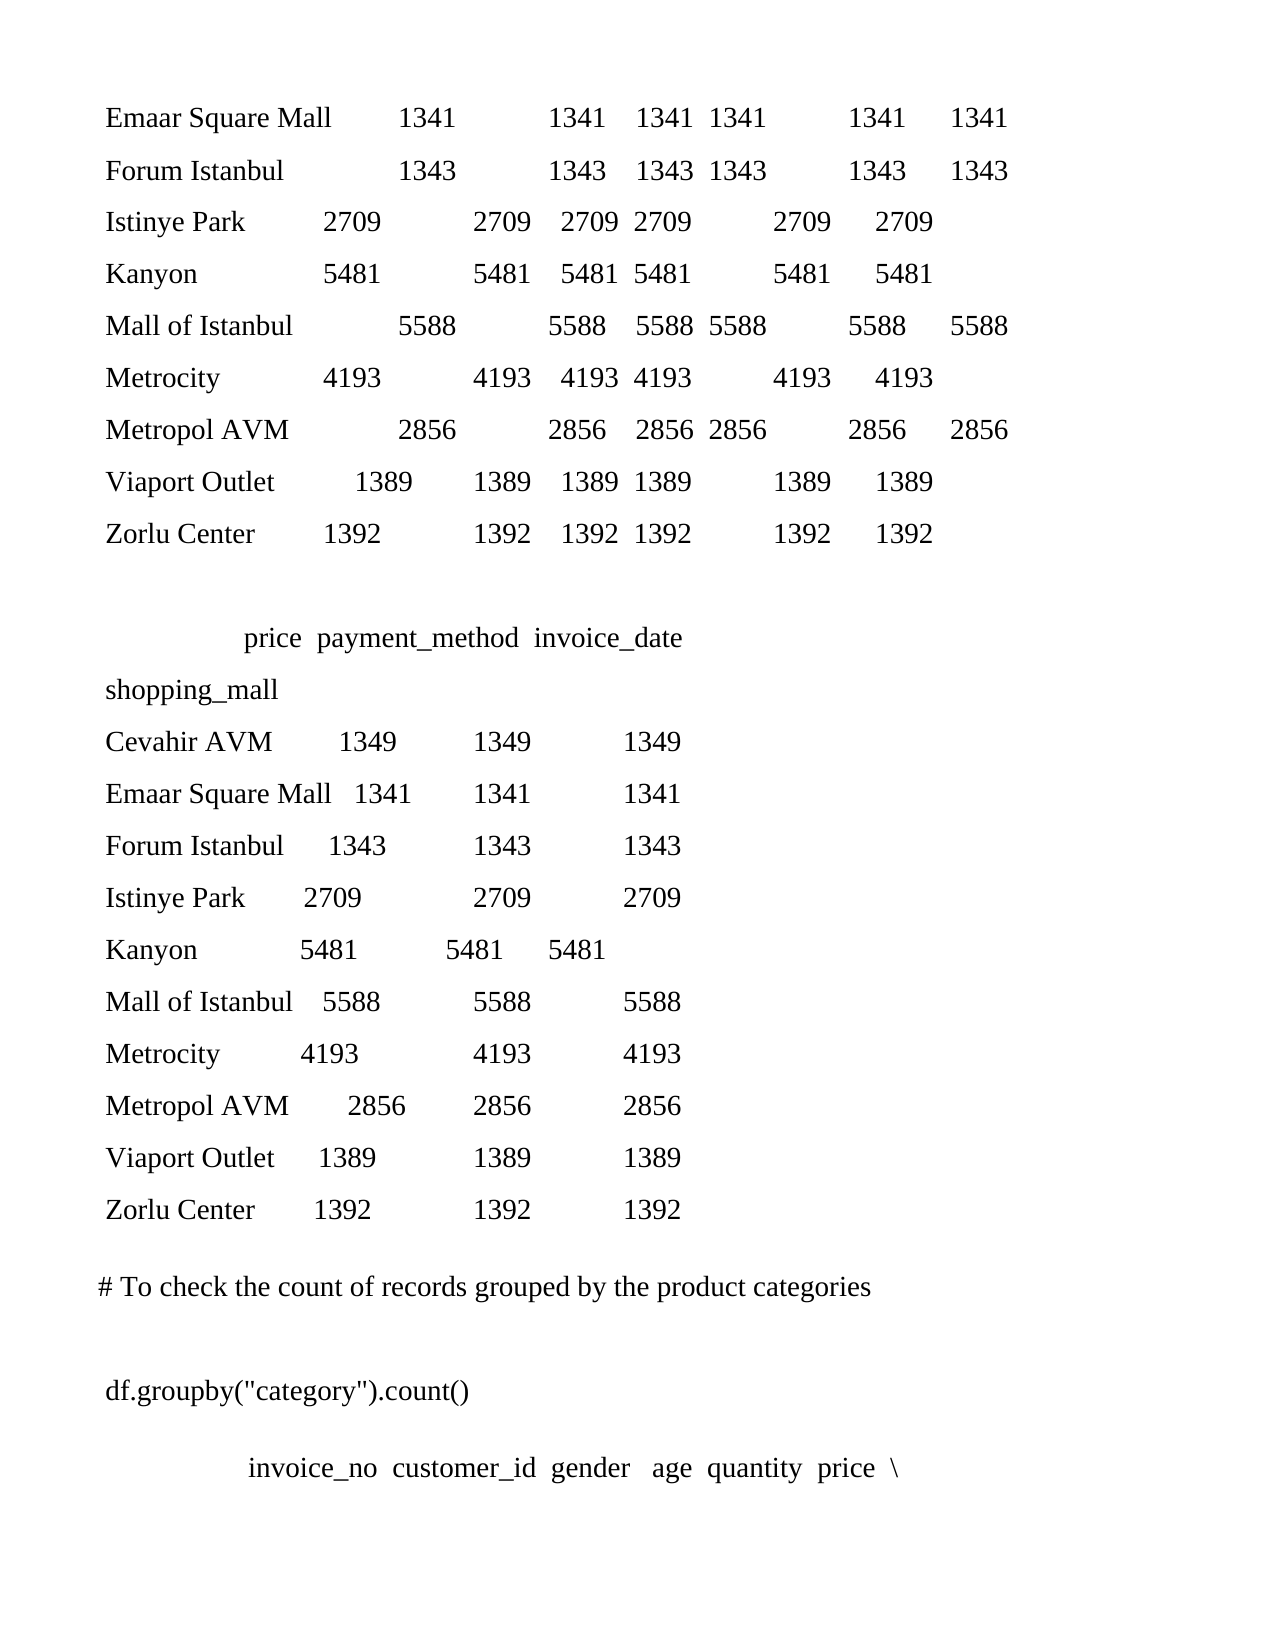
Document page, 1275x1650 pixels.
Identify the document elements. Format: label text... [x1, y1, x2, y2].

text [98, 101, 1242, 1226]
text # To check the count of records grouped by the product categories df.groupby("category").count() [98, 1269, 1242, 1407]
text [98, 1450, 1242, 1484]
